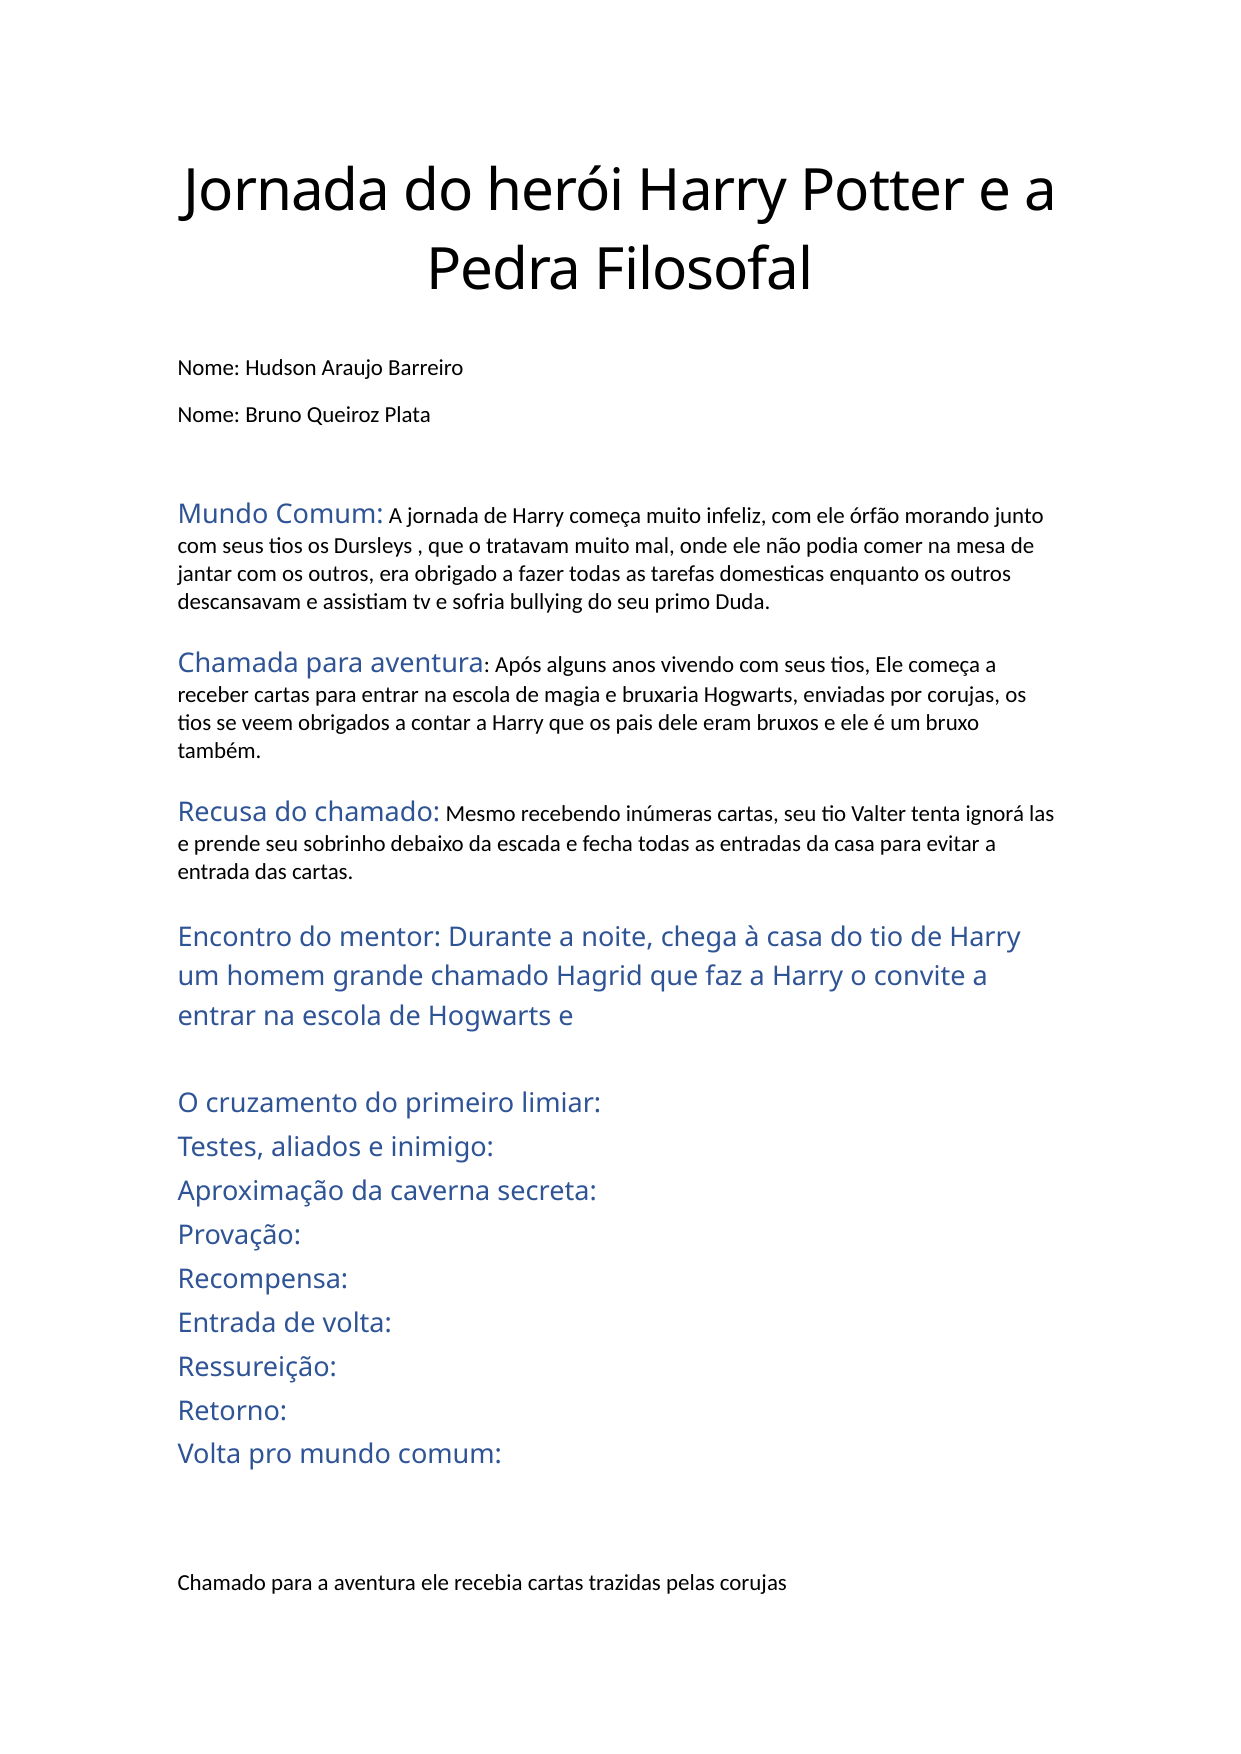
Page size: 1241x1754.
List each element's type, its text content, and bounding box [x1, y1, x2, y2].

subtitle Volta pro mundo comum: [177, 1435, 1063, 1472]
subtitle Entrada de volta: [177, 1303, 1063, 1340]
subtitle Recompensa: [177, 1259, 1063, 1296]
subtitle Ressureição: [177, 1347, 1063, 1384]
subtitle Encontro do mentor: Durante a noite, chega à casa do tio de Harry um homem grande chamado Hagrid que faz a Harry o convite a entrar na escola de Hogwarts e [177, 917, 1063, 1033]
subtitle Aproximação da caverna secreta: [177, 1171, 1063, 1208]
subtitle Provação: [177, 1215, 1063, 1252]
text Recusa do chamado: Mesmo recebendo inúmeras cartas, seu tio Valter tenta ignorá las e prende seu sobrinho debaixo da escada e fecha todas as entradas da casa para evitar a entrada das cartas. [177, 792, 1063, 885]
subtitle O cruzamento do primeiro limiar: [177, 1083, 1063, 1120]
text Mundo Comum: A jornada de Harry começa muito infeliz, com ele órfão morando junto com seus tios os Dursleys , que o tratavam muito mal, onde ele não podia comer na mesa de jantar com os outros, era obrigado a fazer todas as tarefas domesticas enquanto os outros descansavam e assistiam tv e sofria bullying do seu primo Duda. [177, 494, 1063, 615]
text Chamada para aventura: Após alguns anos vivendo com seus tios, Ele começa a receber cartas para entrar na escola de magia e bruxaria Hogwarts, enviadas por corujas, os tios se veem obrigados a contar a Harry que os pais dele eram bruxos e ele é um bruxo também. [177, 643, 1063, 764]
subtitle Retorno: [177, 1391, 1063, 1428]
title Jornada do herói Harry Potter e a Pedra Filosofal [177, 148, 1063, 307]
subtitle Testes, aliados e inimigo: [177, 1127, 1063, 1164]
text Chamado para a aventura ele recebia cartas trazidas pelas corujas [177, 1568, 1063, 1597]
text Nome: Hudson Araujo Barreiro [177, 353, 1063, 381]
text Nome: Bruno Queiroz Plata [177, 400, 1063, 428]
